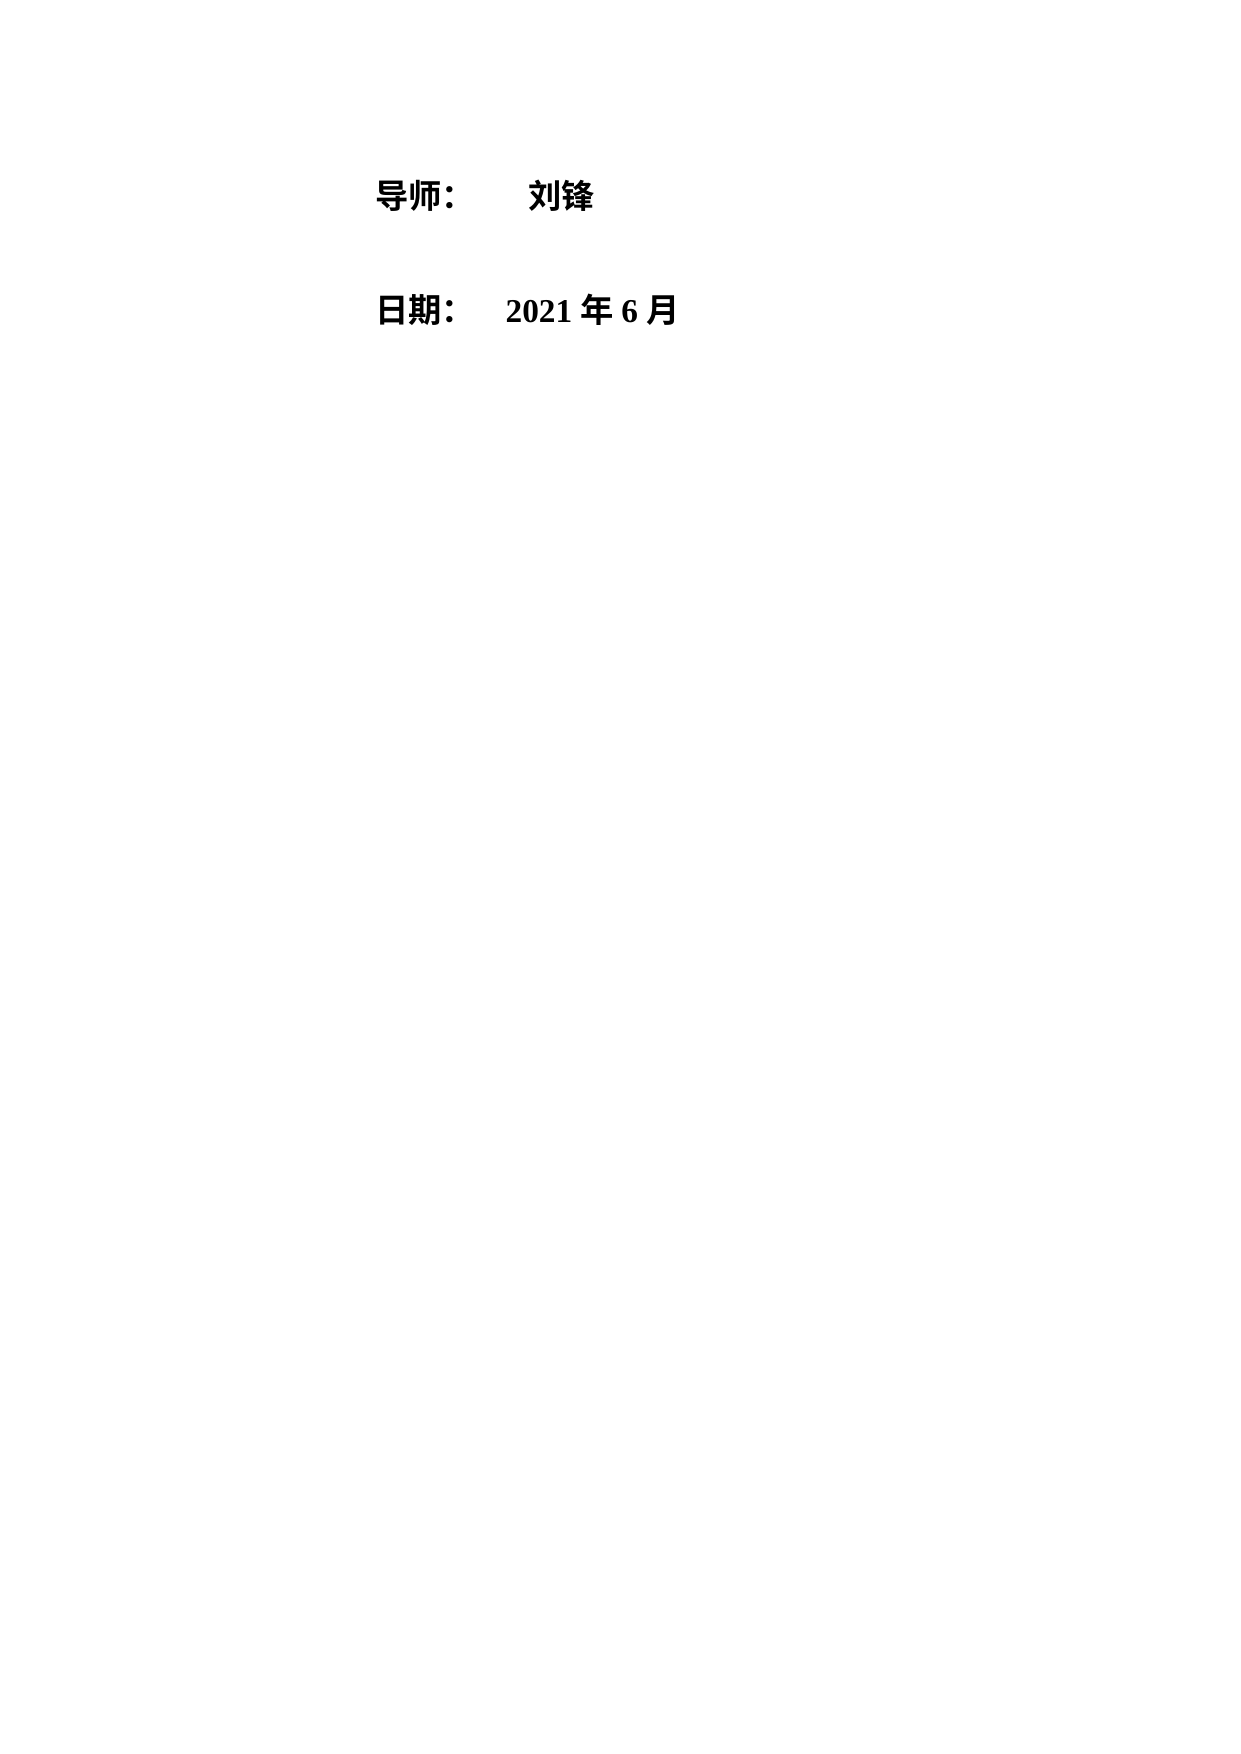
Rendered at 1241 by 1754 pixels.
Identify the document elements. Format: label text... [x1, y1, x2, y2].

text 导师： 刘锋 [375, 162, 1053, 227]
text 日期： 2021 年 6 月 [375, 275, 1053, 340]
